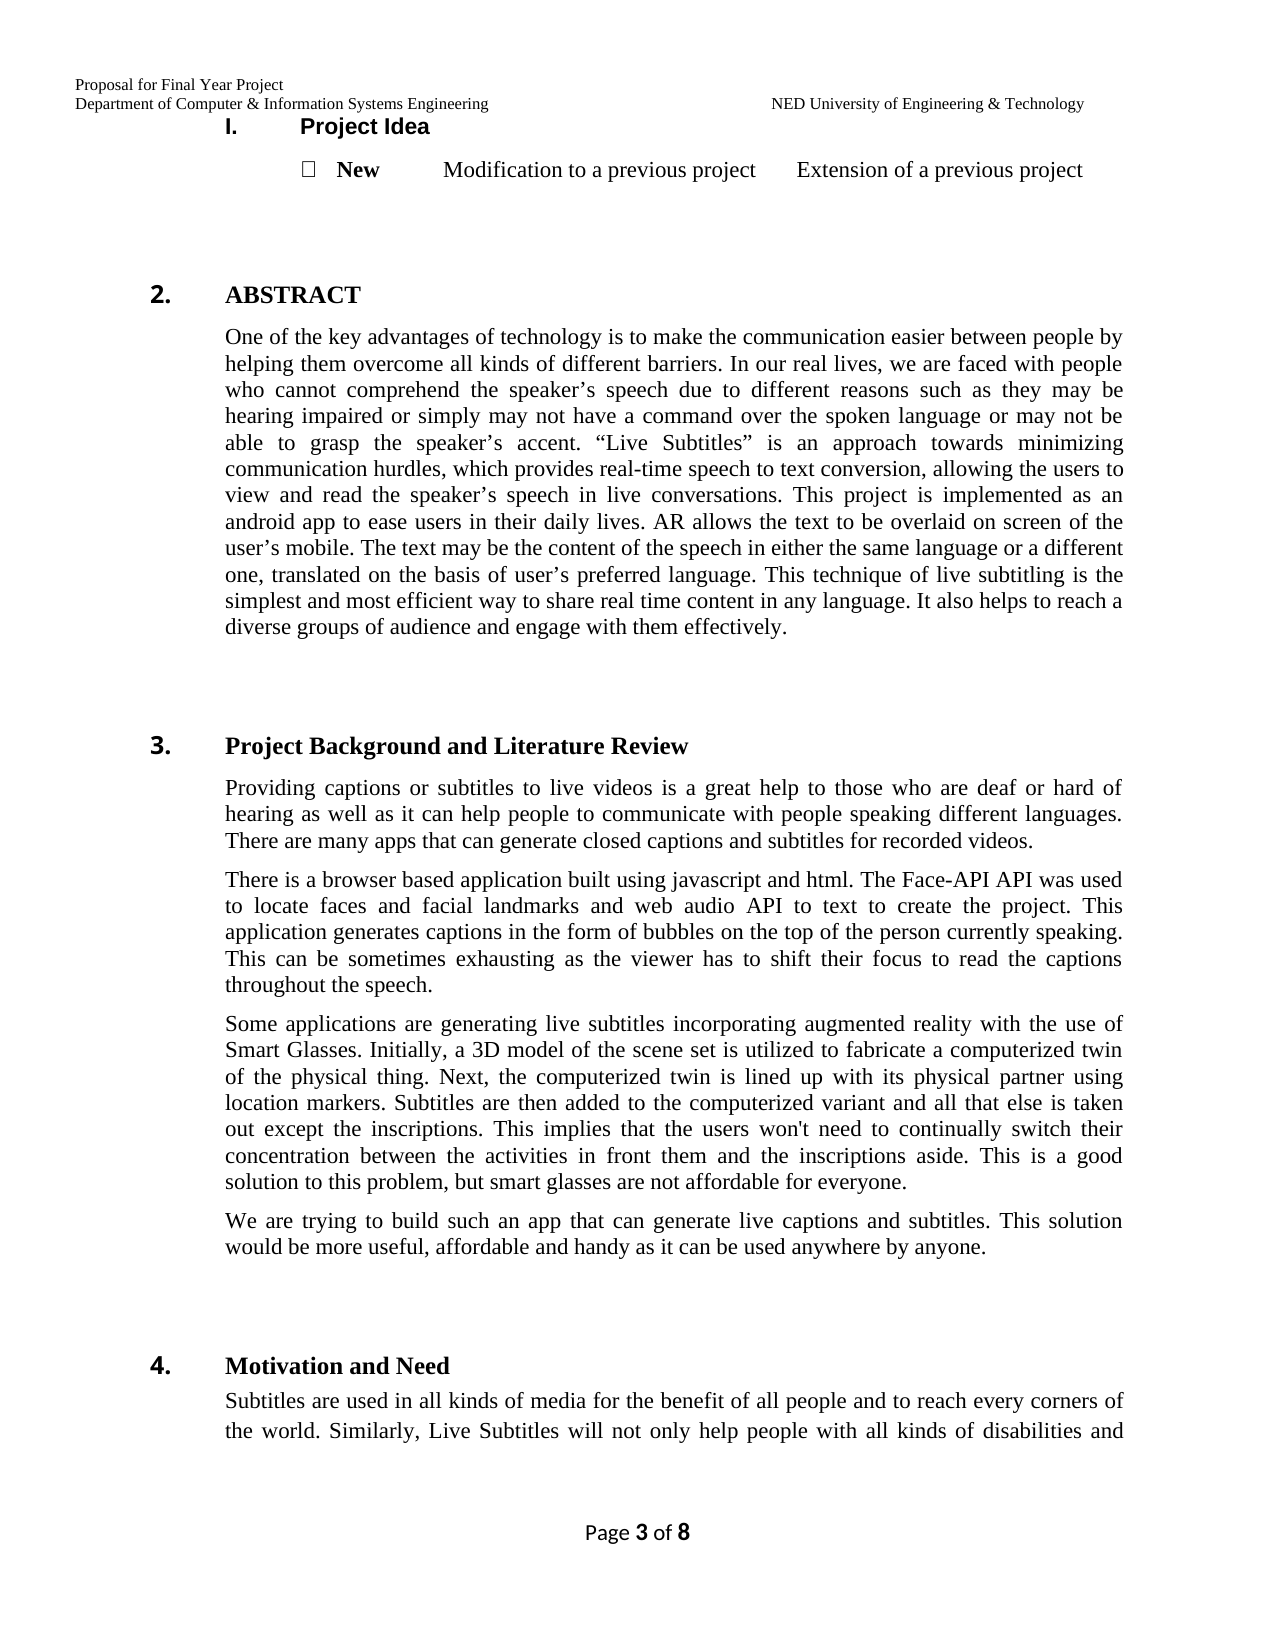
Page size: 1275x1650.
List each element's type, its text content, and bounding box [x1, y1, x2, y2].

list Motivation and Need [150, 1348, 1125, 1382]
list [225, 1387, 1125, 1443]
text We are trying to build such an app that can generate live captions and subtitles. This solution would be more useful, affordable and handy as it can be used anywhere by anyone. [225, 1207, 1125, 1260]
text  New  Modification to a previous project  Extension of a previous project [225, 156, 1125, 182]
text Some applications are generating live subtitles incorporating augmented reality with the use of Smart Glasses. Initially, a 3D model of the scene set is utilized to fabricate a computerized twin of the physical thing. Next, the computerized twin is lined up with its physical partner using location markers. Subtitles are then added to the computerized variant and all that else is taken out except the inscriptions. This implies that the users won't need to continually switch their concentration between the activities in front them and the inscriptions aside. This is a good solution to this problem, but smart glasses are not affordable for everyone. [225, 1010, 1125, 1194]
list Project Idea [225, 113, 1125, 140]
text There is a browser based application built using javascript and html. The Face-API API was used to locate faces and facial landmarks and web audio API to text to create the project. This application generates captions in the form of bubbles on the top of the person currently speaking. This can be sometimes exhausting as the viewer has to shift their focus to read the captions throughout the speech. [225, 866, 1125, 997]
text One of the key advantages of technology is to make the communication easier between people by helping them overcome all kinds of different barriers. In our real lives, we are faced with people who cannot comprehend the speaker’s speech due to different reasons such as they may be hearing impaired or simply may not have a command over the spoken language or may not be able to grasp the speaker’s accent. “Live Subtitles” is an approach towards minimizing communication hurdles, which provides real-time speech to text conversion, allowing the users to view and read the speaker’s speech in live conversations. This project is implemented as an android app to ease users in their daily lives. AR allows the text to be overlaid on screen of the user’s mobile. The text may be the content of the speech in either the same language or a different one, translated on the basis of user’s preferred language. This technique of live subtitling is the simplest and most efficient way to share real time content in any language. It also helps to reach a diverse groups of audience and engage with them effectively. [225, 323, 1125, 640]
text Providing captions or subtitles to live videos is a great help to those who are deaf or hard of hearing as well as it can help people to communicate with people speaking different languages. There are many apps that can generate closed captions and subtitles for recorded videos. [225, 774, 1125, 853]
list Project Background and Literature Review [150, 728, 1125, 762]
list ABSTRACT [150, 277, 1125, 311]
